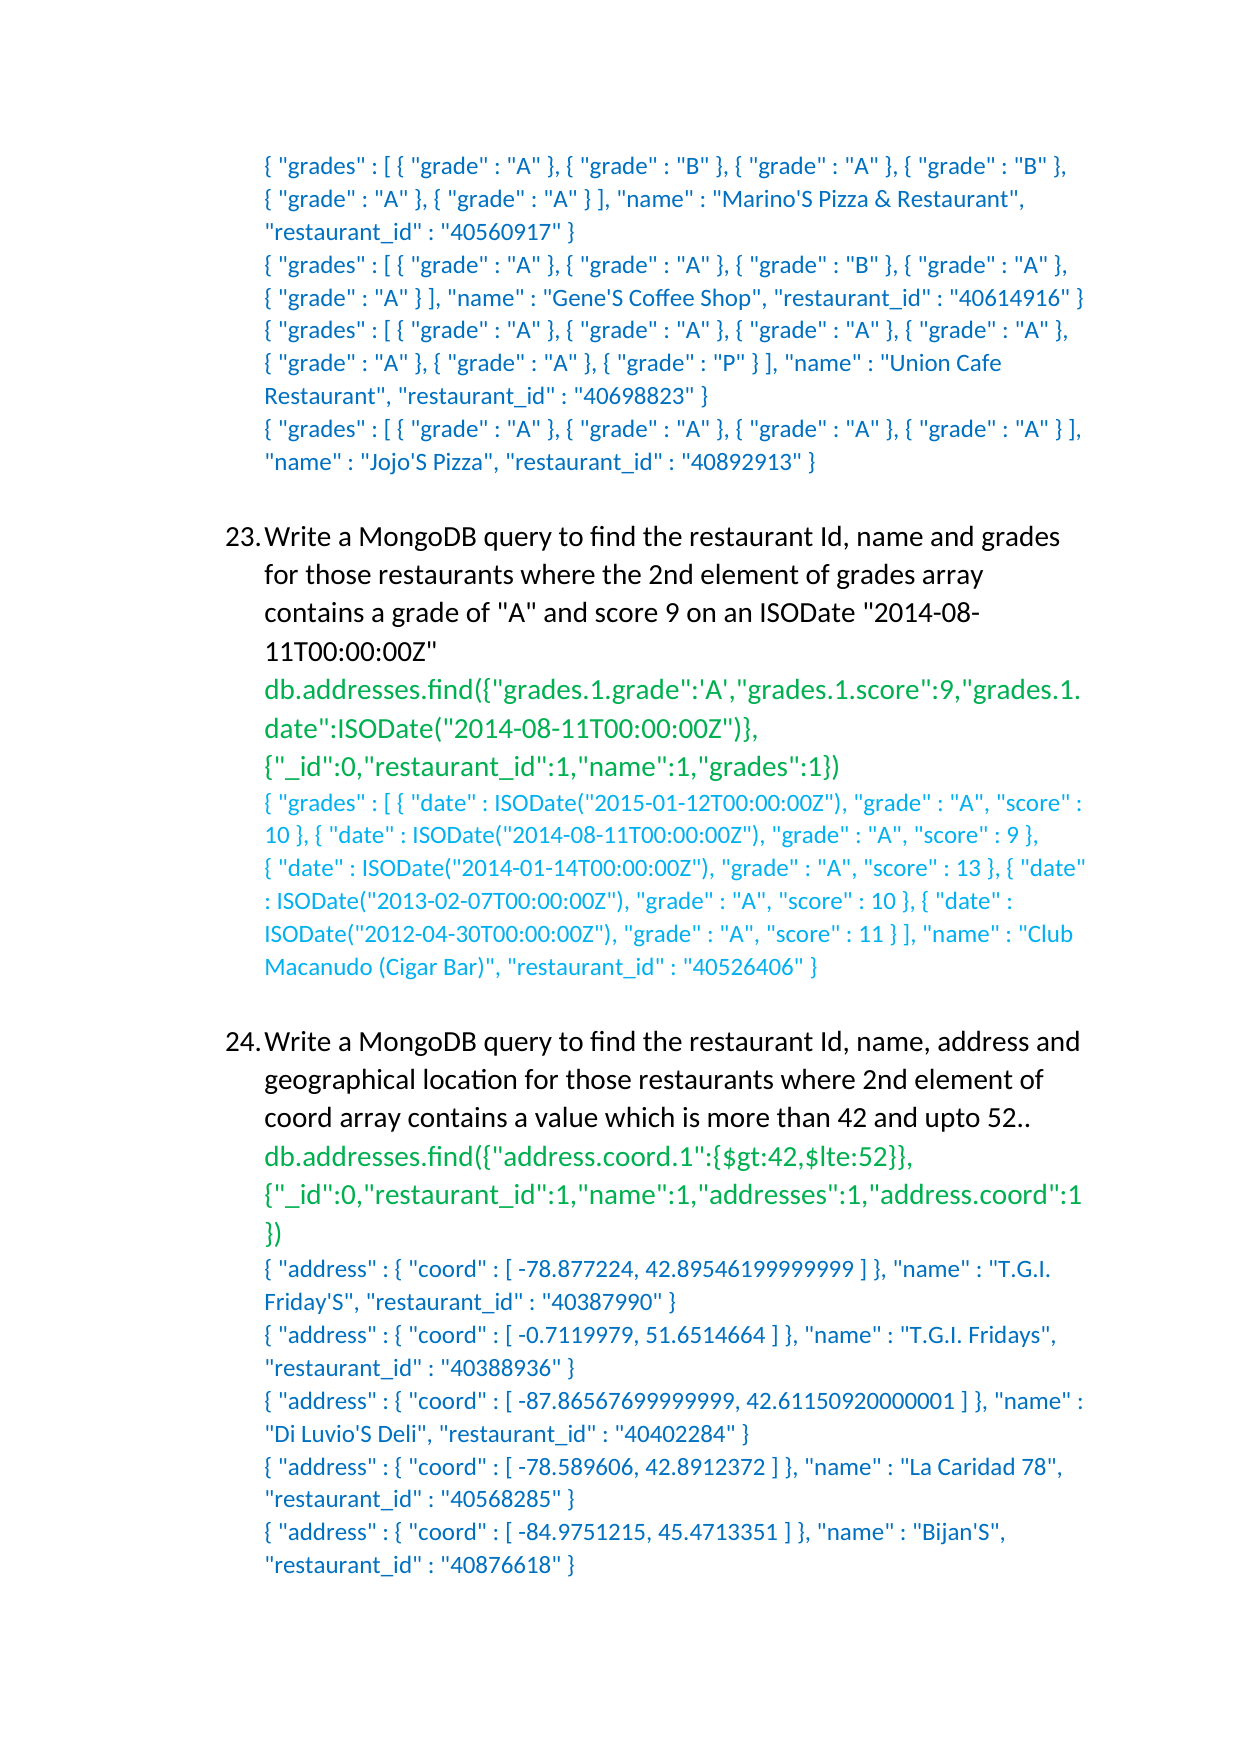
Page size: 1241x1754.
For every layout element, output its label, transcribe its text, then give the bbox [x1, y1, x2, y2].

list { "grades" : [ { "grade" : "A" }, { "grade" : "A" }, { "grade" : "A" }, { "grade" : "A" } ], "name" : "Jojo'S Pizza", "restaurant_id" : "40892913" } [264, 413, 1090, 477]
list { "grades" : [ { "grade" : "A" }, { "grade" : "A" }, { "grade" : "B" }, { "grade" : "A" }, { "grade" : "A" } ], "name" : "Gene'S Coffee Shop", "restaurant_id" : "40614916" } [264, 249, 1090, 312]
list Write a MongoDB query to find the restaurant Id, name, address and geographical location for those restaurants where 2nd element of coord array contains a value which is more than 42 and upto 52.. [225, 1023, 1090, 1135]
list { "address" : { "coord" : [ -78.877224, 42.89546199999999 ] }, "name" : "T.G.I. Friday'S", "restaurant_id" : "40387990" } [264, 1253, 1090, 1317]
list { "address" : { "coord" : [ -0.7119979, 51.6514664 ] }, "name" : "T.G.I. Fridays", "restaurant_id" : "40388936" } [264, 1319, 1090, 1382]
list db.addresses.find({"address.coord.1":{$gt:42,$lte:52}},{"_id":0,"restaurant_id":1,"name":1,"addresses":1,"address.coord":1}) [264, 1138, 1090, 1250]
list { "grades" : [ { "grade" : "A" }, { "grade" : "B" }, { "grade" : "A" }, { "grade" : "B" }, { "grade" : "A" }, { "grade" : "A" } ], "name" : "Marino'S Pizza & Restaurant", "restaurant_id" : "40560917" } [264, 150, 1090, 246]
list { "grades" : [ { "grade" : "A" }, { "grade" : "A" }, { "grade" : "A" }, { "grade" : "A" }, { "grade" : "A" }, { "grade" : "A" }, { "grade" : "P" } ], "name" : "Union Cafe Restaurant", "restaurant_id" : "40698823" } [264, 314, 1090, 411]
list { "address" : { "coord" : [ -78.589606, 42.8912372 ] }, "name" : "La Caridad 78", "restaurant_id" : "40568285" } [264, 1451, 1090, 1514]
list { "address" : { "coord" : [ -84.9751215, 45.4713351 ] }, "name" : "Bijan'S", "restaurant_id" : "40876618" } [264, 1517, 1090, 1580]
list Write a MongoDB query to find the restaurant Id, name and grades for those restaurants where the 2nd element of grades array contains a grade of "A" and score 9 on an ISODate "2014-08-11T00:00:00Z" [225, 518, 1090, 668]
list { "grades" : [ { "date" : ISODate("2015-01-12T00:00:00Z"), "grade" : "A", "score" : 10 }, { "date" : ISODate("2014-08-11T00:00:00Z"), "grade" : "A", "score" : 9 }, { "date" : ISODate("2014-01-14T00:00:00Z"), "grade" : "A", "score" : 13 }, { "date" : ISODate("2013-02-07T00:00:00Z"), "grade" : "A", "score" : 10 }, { "date" : ISODate("2012-04-30T00:00:00Z"), "grade" : "A", "score" : 11 } ], "name" : "Club Macanudo (Cigar Bar)", "restaurant_id" : "40526406" } [264, 787, 1090, 982]
list db.addresses.find({"grades.1.grade":'A',"grades.1.score":9,"grades.1.date":ISODate("2014-08-11T00:00:00Z")},{"_id":0,"restaurant_id":1,"name":1,"grades":1}) [264, 671, 1090, 784]
list { "address" : { "coord" : [ -87.86567699999999, 42.61150920000001 ] }, "name" : "Di Luvio'S Deli", "restaurant_id" : "40402284" } [264, 1385, 1090, 1448]
